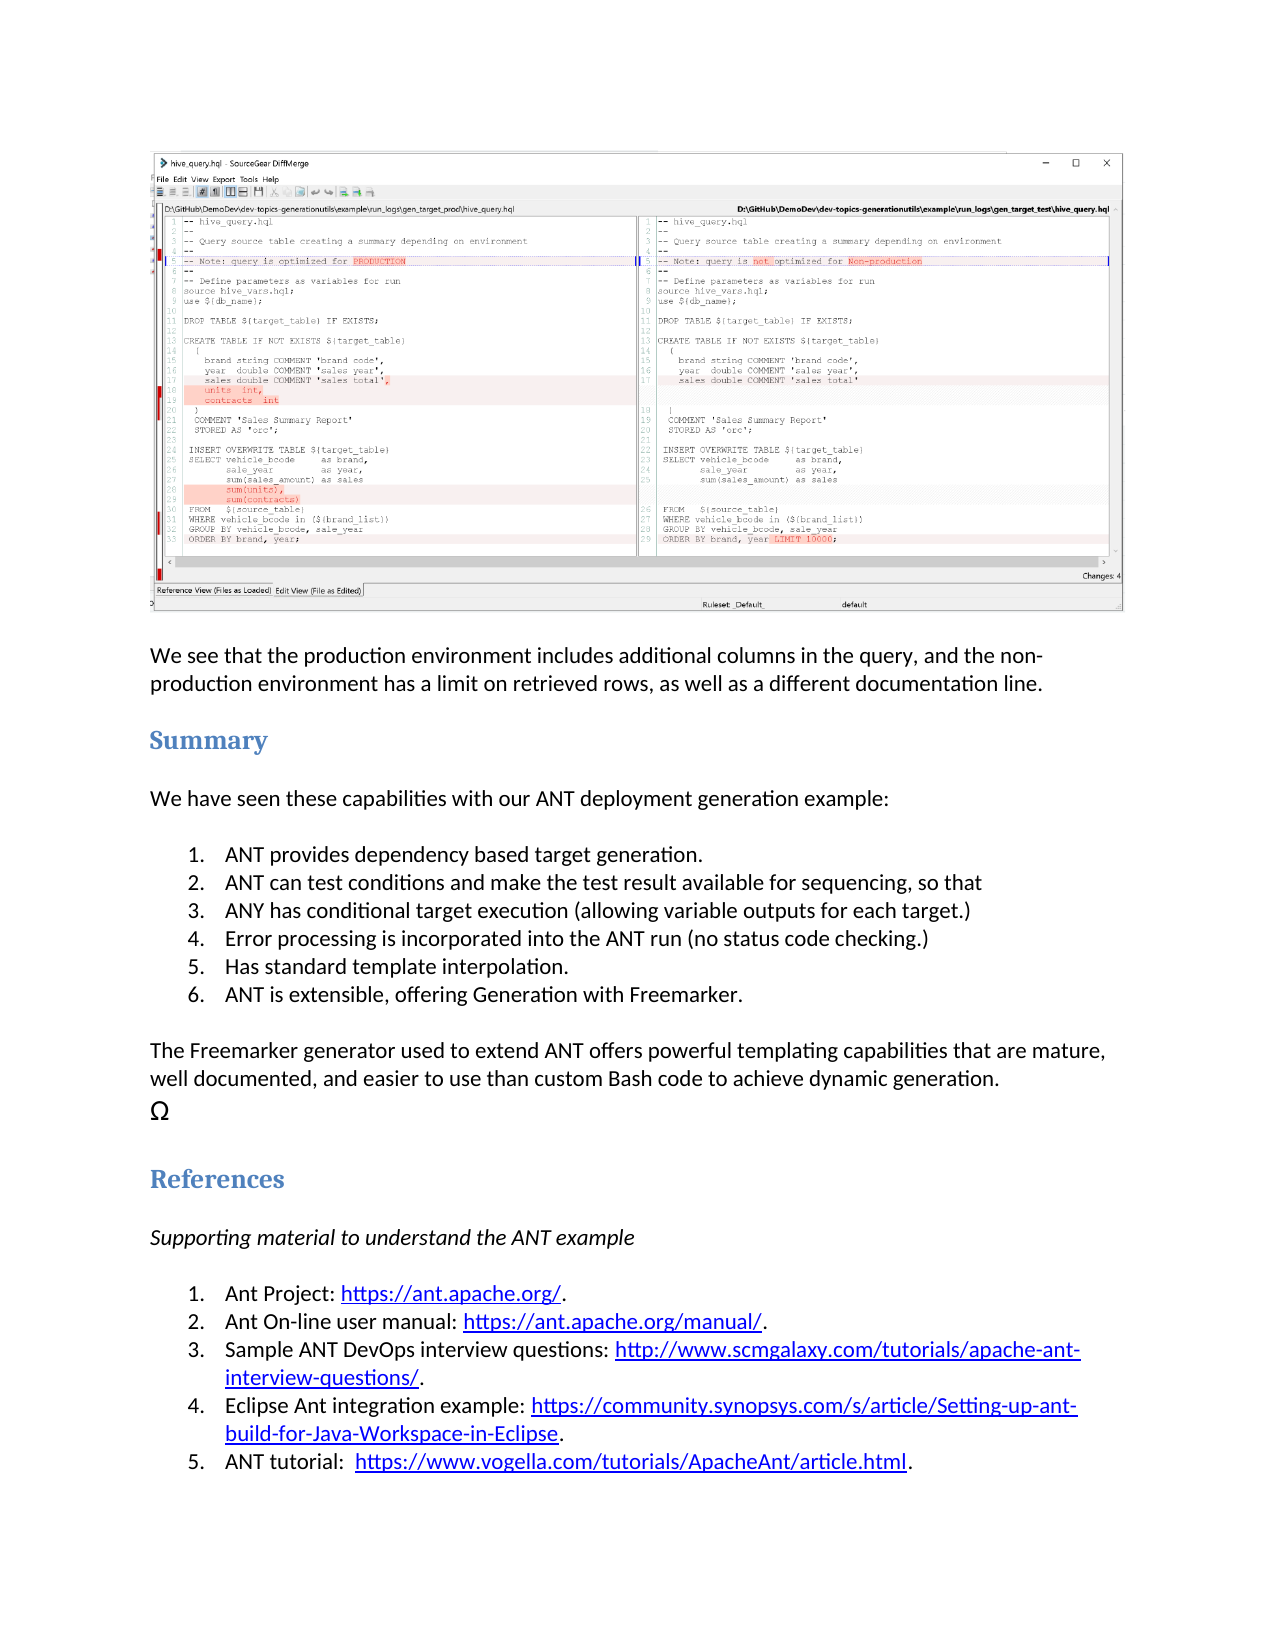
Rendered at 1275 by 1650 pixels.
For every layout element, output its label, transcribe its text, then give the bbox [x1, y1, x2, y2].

list ANT tutorial: https://www.vogella.com/tutorials/ApacheAnt/article.html. [187, 1447, 1125, 1475]
text The Freemarker generator used to extend ANT offers powerful templating capabilities that are mature, well documented, and easier to use than custom Bash code to achieve dynamic generation. [150, 1036, 1125, 1092]
list Ant On-line user manual: https://ant.apache.org/manual/. [187, 1307, 1125, 1335]
list ANT is extensible, offering Generation with Freemarker. [187, 980, 1125, 1008]
text We have seen these capabilities with our ANT deployment generation example: [150, 784, 1125, 812]
text We see that the production environment includes additional columns in the query, and the non-production environment has a limit on retrieved rows, as well as a different documentation line. [150, 641, 1125, 697]
list Ant Project: https://ant.apache.org/. [187, 1279, 1125, 1307]
subtitle Summary [150, 725, 1125, 756]
list Eclipse Ant integration example: https://community.synopsys.com/s/article/Setting-up-ant-build-for-Java-Workspace-in-Eclipse. [187, 1391, 1125, 1447]
list Error processing is incorporated into the ANT run (no status code checking.) [187, 924, 1125, 952]
list ANT provides dependency based target generation. [187, 840, 1125, 868]
subtitle References [150, 1164, 1125, 1195]
list ANY has conditional target execution (allowing variable outputs for each target.) [187, 896, 1125, 924]
list Sample ANT DevOps interview questions: http://www.scmgalaxy.com/tutorials/apache-ant-interview-questions/. [187, 1335, 1125, 1391]
list Has standard template interpolation. [187, 952, 1125, 980]
picture [150, 150, 1125, 613]
list ANT can test conditions and make the test result available for sequencing, so that [187, 868, 1125, 896]
text Supporting material to understand the ANT example [150, 1223, 1125, 1251]
text Ω [150, 1092, 1125, 1128]
